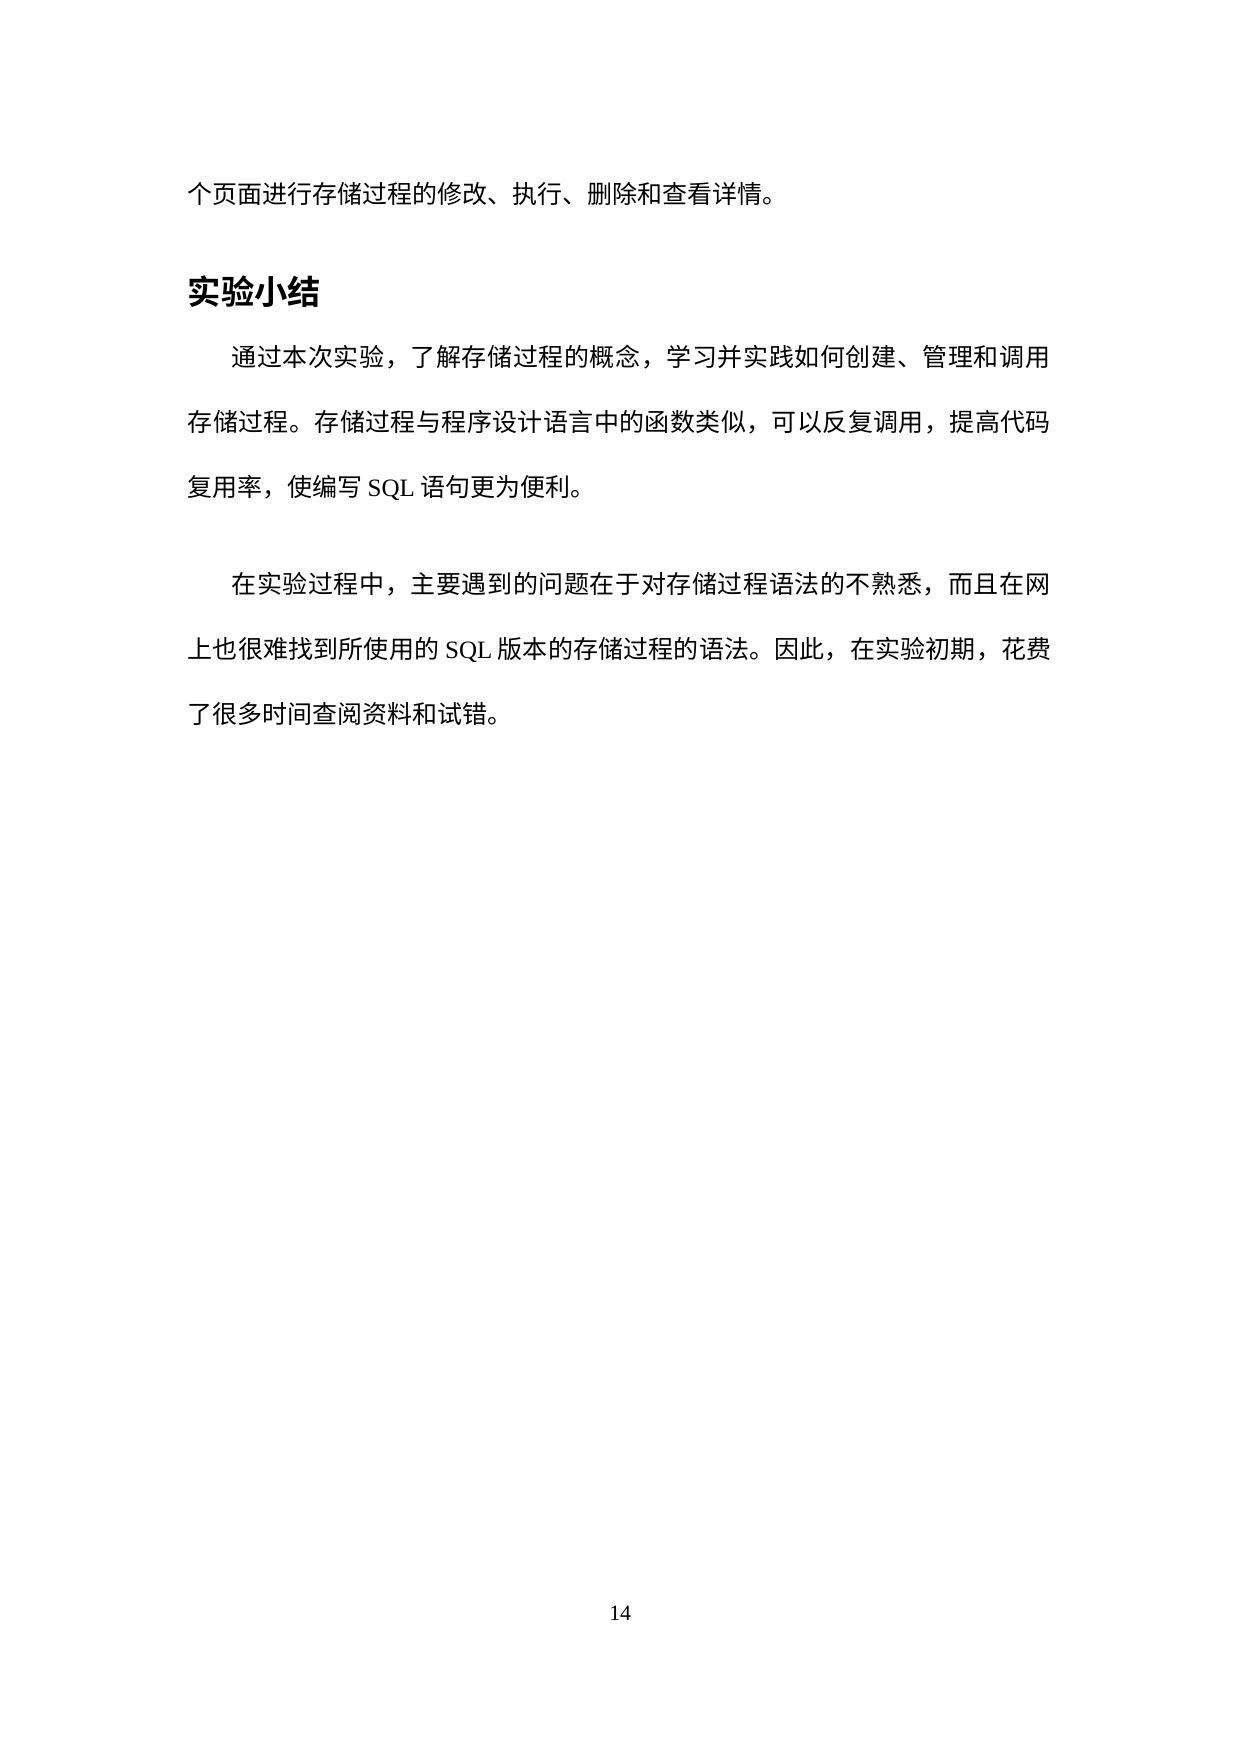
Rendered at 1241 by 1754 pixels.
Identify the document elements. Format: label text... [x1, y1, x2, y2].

text 实验小结 [187, 258, 1053, 323]
text 在实验过程中，主要遇到的问题在于对存储过程语法的不熟悉，而且在网上也很难找到所使用的SQL版本的存储过程的语法。因此，在实验初期，花费了很多时间查阅资料和试错。 [187, 550, 1053, 745]
text 通过本次实验，了解存储过程的概念，学习并实践如何创建、管理和调用存储过程。存储过程与程序设计语言中的函数类似，可以反复调用，提高代码复用率，使编写SQL语句更为便利。 [187, 323, 1053, 518]
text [187, 160, 1053, 225]
